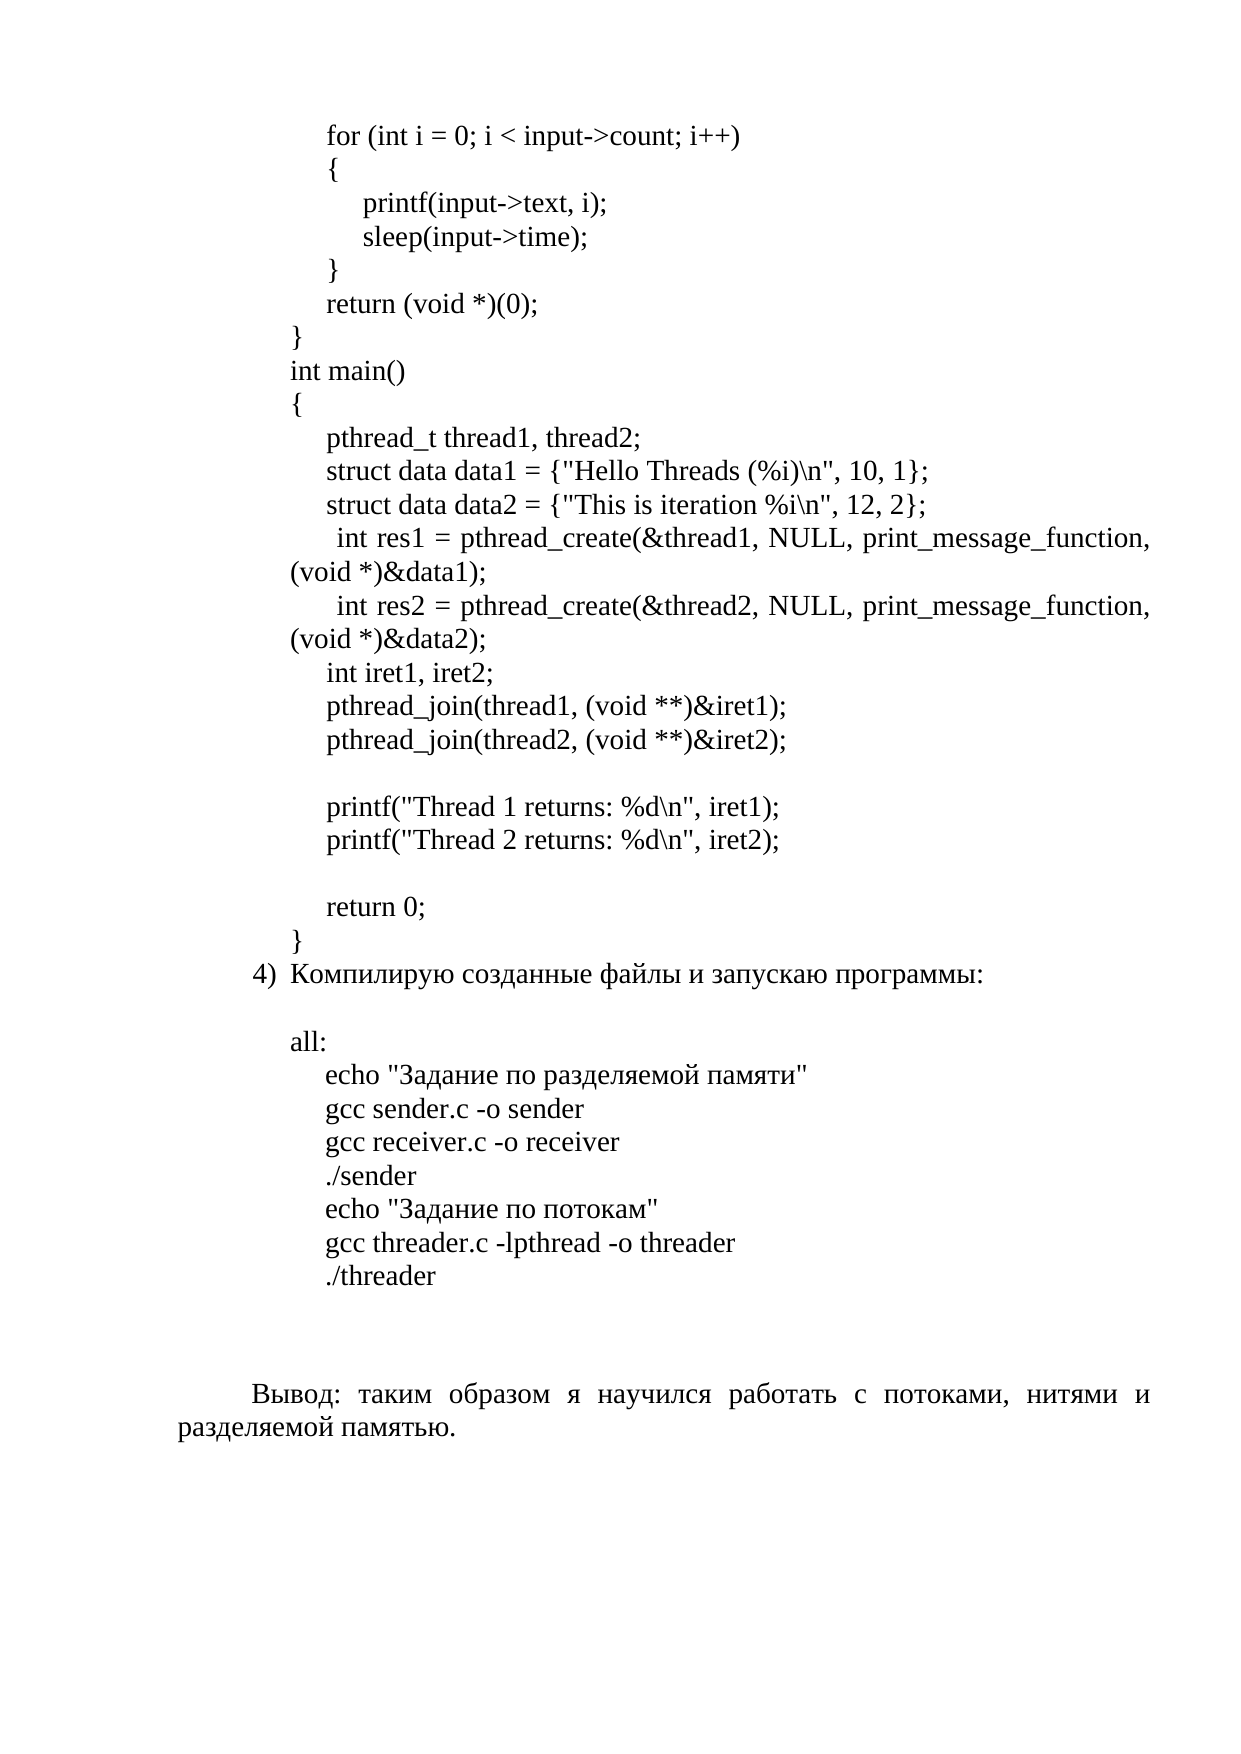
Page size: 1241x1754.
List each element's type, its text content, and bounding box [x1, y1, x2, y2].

list all: [290, 1024, 1152, 1057]
list for (int i = 0; i < input->count; i++) [290, 118, 1152, 152]
list Компилирую созданные файлы и запускаю программы: [252, 957, 1152, 990]
list ./sender [290, 1158, 1152, 1191]
list struct data data2 = {"This is iteration %i\n", 12, 2}; [290, 487, 1152, 521]
list { [290, 386, 1152, 420]
list return (void *)(0); [290, 286, 1152, 319]
list printf("Thread 2 returns: %d\n", iret2); [290, 822, 1152, 856]
list echo "Задание по разделяемой памяти" [290, 1057, 1152, 1091]
list } [290, 319, 1152, 353]
list ./threader [290, 1258, 1152, 1292]
list printf("Thread 1 returns: %d\n", iret1); [290, 789, 1152, 822]
list sleep(input->time); [290, 219, 1152, 252]
list gcc threader.c -lpthread -o threader [290, 1225, 1152, 1258]
list int res2 = pthread_create(&thread2, NULL, print_message_function, (void *)&data2); [290, 588, 1152, 655]
list } [290, 923, 1152, 957]
list echo "Задание по потокам" [290, 1191, 1152, 1225]
list { [290, 152, 1152, 185]
list } [290, 252, 1152, 286]
list printf(input->text, i); [290, 185, 1152, 219]
text Вывод: таким образом я научился работать с потоками, нитями и разделяемой памятью. [177, 1376, 1152, 1443]
list pthread_join(thread2, (void **)&iret2); [290, 722, 1152, 755]
list int res1 = pthread_create(&thread1, NULL, print_message_function, (void *)&data1); [290, 521, 1152, 588]
list pthread_join(thread1, (void **)&iret1); [290, 688, 1152, 722]
list gcc sender.c -o sender [290, 1091, 1152, 1124]
list pthread_t thread1, thread2; [290, 420, 1152, 453]
list struct data data1 = {"Hello Threads (%i)\n", 10, 1}; [290, 453, 1152, 487]
list return 0; [290, 889, 1152, 923]
list int main() [290, 353, 1152, 386]
list gcc receiver.c -o receiver [290, 1124, 1152, 1158]
list int iret1, iret2; [290, 655, 1152, 688]
